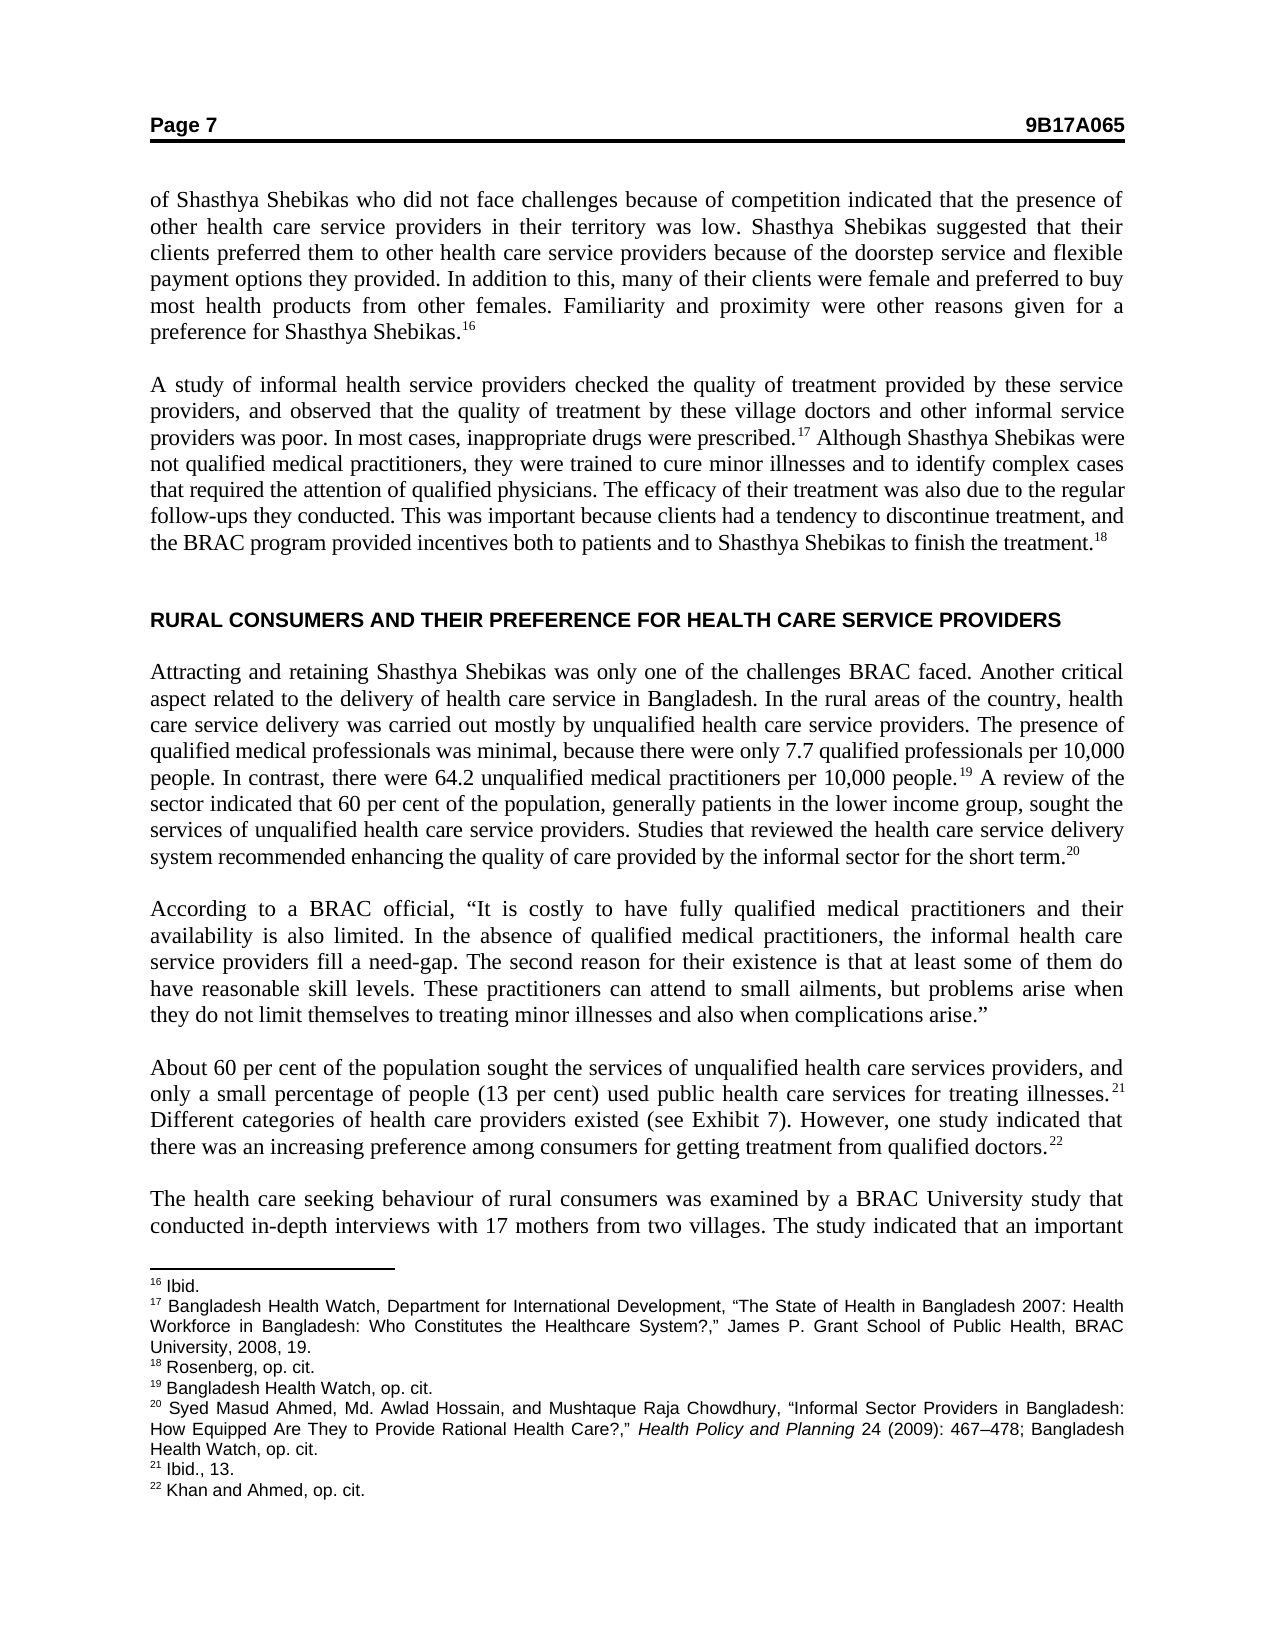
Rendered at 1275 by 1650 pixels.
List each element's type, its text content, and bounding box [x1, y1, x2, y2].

text Rural consumers and their preference for health care service providers [150, 608, 1125, 632]
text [150, 186, 1125, 344]
text About 60 per cent of the population sought the services of unqualified health care services providers, and only a small percentage of people (13 per cent) used public health care services for treating illnesses. Different categories of health care providers existed (see Exhibit 7). However, one study indicated that there was an increasing preference among consumers for getting treatment from qualified doctors. [150, 1054, 1125, 1159]
text According to a BRAC official, “It is costly to have fully qualified medical practitioners and their availability is also limited. In the absence of qualified medical practitioners, the informal health care service providers fill a need-gap. The second reason for their existence is that at least some of them do have reasonable skill levels. These practitioners can attend to small ailments, but problems arise when they do not limit themselves to treating minor illnesses and also when complications arise.” [150, 896, 1125, 1027]
text A study of informal health service providers checked the quality of treatment provided by these service providers, and observed that the quality of treatment by these village doctors and other informal service providers was poor. In most cases, inappropriate drugs were prescribed. Although Shasthya Shebikas were not qualified medical practitioners, they were trained to cure minor illnesses and to identify complex cases that required the attention of qualified physicians. The efficacy of their treatment was also due to the regular follow-ups they conducted. This was important because clients had a tendency to discontinue treatment, and the BRAC program provided incentives both to patients and to Shasthya Shebikas to finish the treatment. [150, 371, 1125, 555]
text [150, 1185, 1125, 1238]
text Attracting and retaining Shasthya Shebikas was only one of the challenges BRAC faced. Another critical aspect related to the delivery of health care service in Bangladesh. In the rural areas of the country, health care service delivery was carried out mostly by unqualified health care service providers. The presence of qualified medical professionals was minimal, because there were only 7.7 qualified professionals per 10,000 people. In contrast, there were 64.2 unqualified medical practitioners per 10,000 people. A review of the sector indicated that 60 per cent of the population, generally patients in the lower income group, sought the services of unqualified health care service providers. Studies that reviewed the health care service delivery system recommended enhancing the quality of care provided by the informal sector for the short term. [150, 658, 1125, 869]
